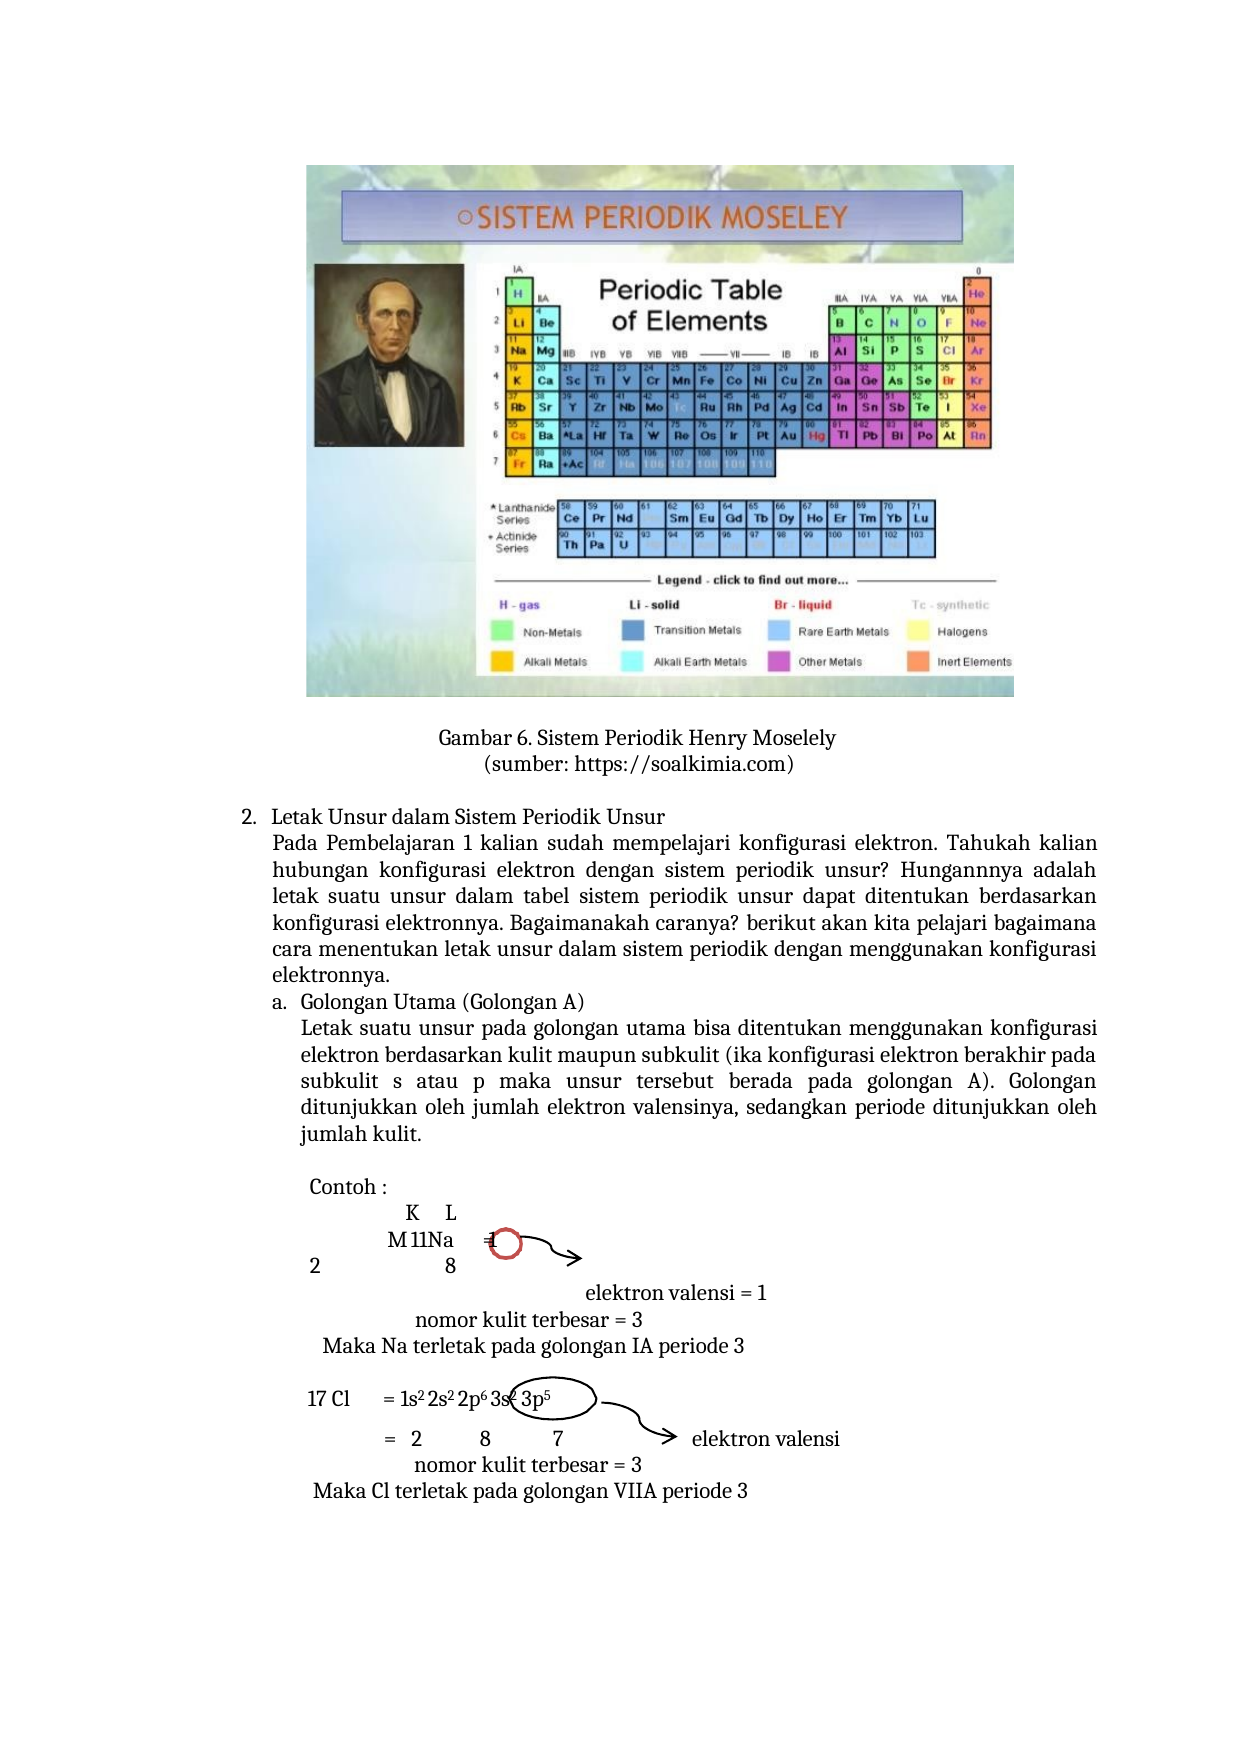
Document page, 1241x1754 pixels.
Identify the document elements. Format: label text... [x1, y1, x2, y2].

text 17 Cl = 1s2 2s2 2p6 3s2 3p5 [308, 1386, 1121, 1412]
text Maka Na terletak pada golongan IA periode 3 [202, 1332, 864, 1359]
text Gambar 6. Sistem Periodik Henry Moselely (sumber: https://soalkimia.com) [438, 724, 857, 777]
picture [306, 165, 1014, 697]
text Letak suatu unsur pada golongan utama bisa ditentukan menggunakan konfigurasi elektron berdasarkan kulit maupun subkulit (ika konfigurasi elektron berakhir pada subkulit s atau p maka unsur tersebut berada pada golongan A). Golongan ditunjukkan oleh jumlah elektron valensinya, sedangkan periode ditunjukkan oleh jumlah kulit. [301, 1015, 1098, 1147]
text Pada Pembelajaran 1 kalian sudah mempelajari konfigurasi elektron. Tahukah kalian hubungan konfigurasi elektron dengan sistem periodik unsur? Hungannnya adalah letak suatu unsur dalam tabel sistem periodik unsur dapat ditentukan berdasarkan konfigurasi elektronnya. Bagaimanakah caranya? berikut akan kita pelajari bagaimana cara menentukan letak unsur dalam sistem periodik dengan menggunakan konfigurasi elektronnya. [272, 830, 1098, 988]
text K L M 11Na = 2 8 [309, 1200, 501, 1279]
picture [501, 1227, 523, 1260]
list Letak Unsur dalam Sistem Periodik Unsur [241, 804, 1121, 830]
text elektron valensi = 1 [585, 1279, 1121, 1306]
text Maka Cl terletak pada golongan VIIA periode 3 [313, 1478, 1121, 1504]
list Golongan Utama (Golongan A) [272, 988, 1121, 1015]
text nomor kulit terbesar = 3 [193, 1306, 864, 1332]
text = 2 8 7 elektron valensi nomor kulit terbesar = 3 [383, 1425, 849, 1478]
text Contoh : [309, 1173, 1121, 1200]
